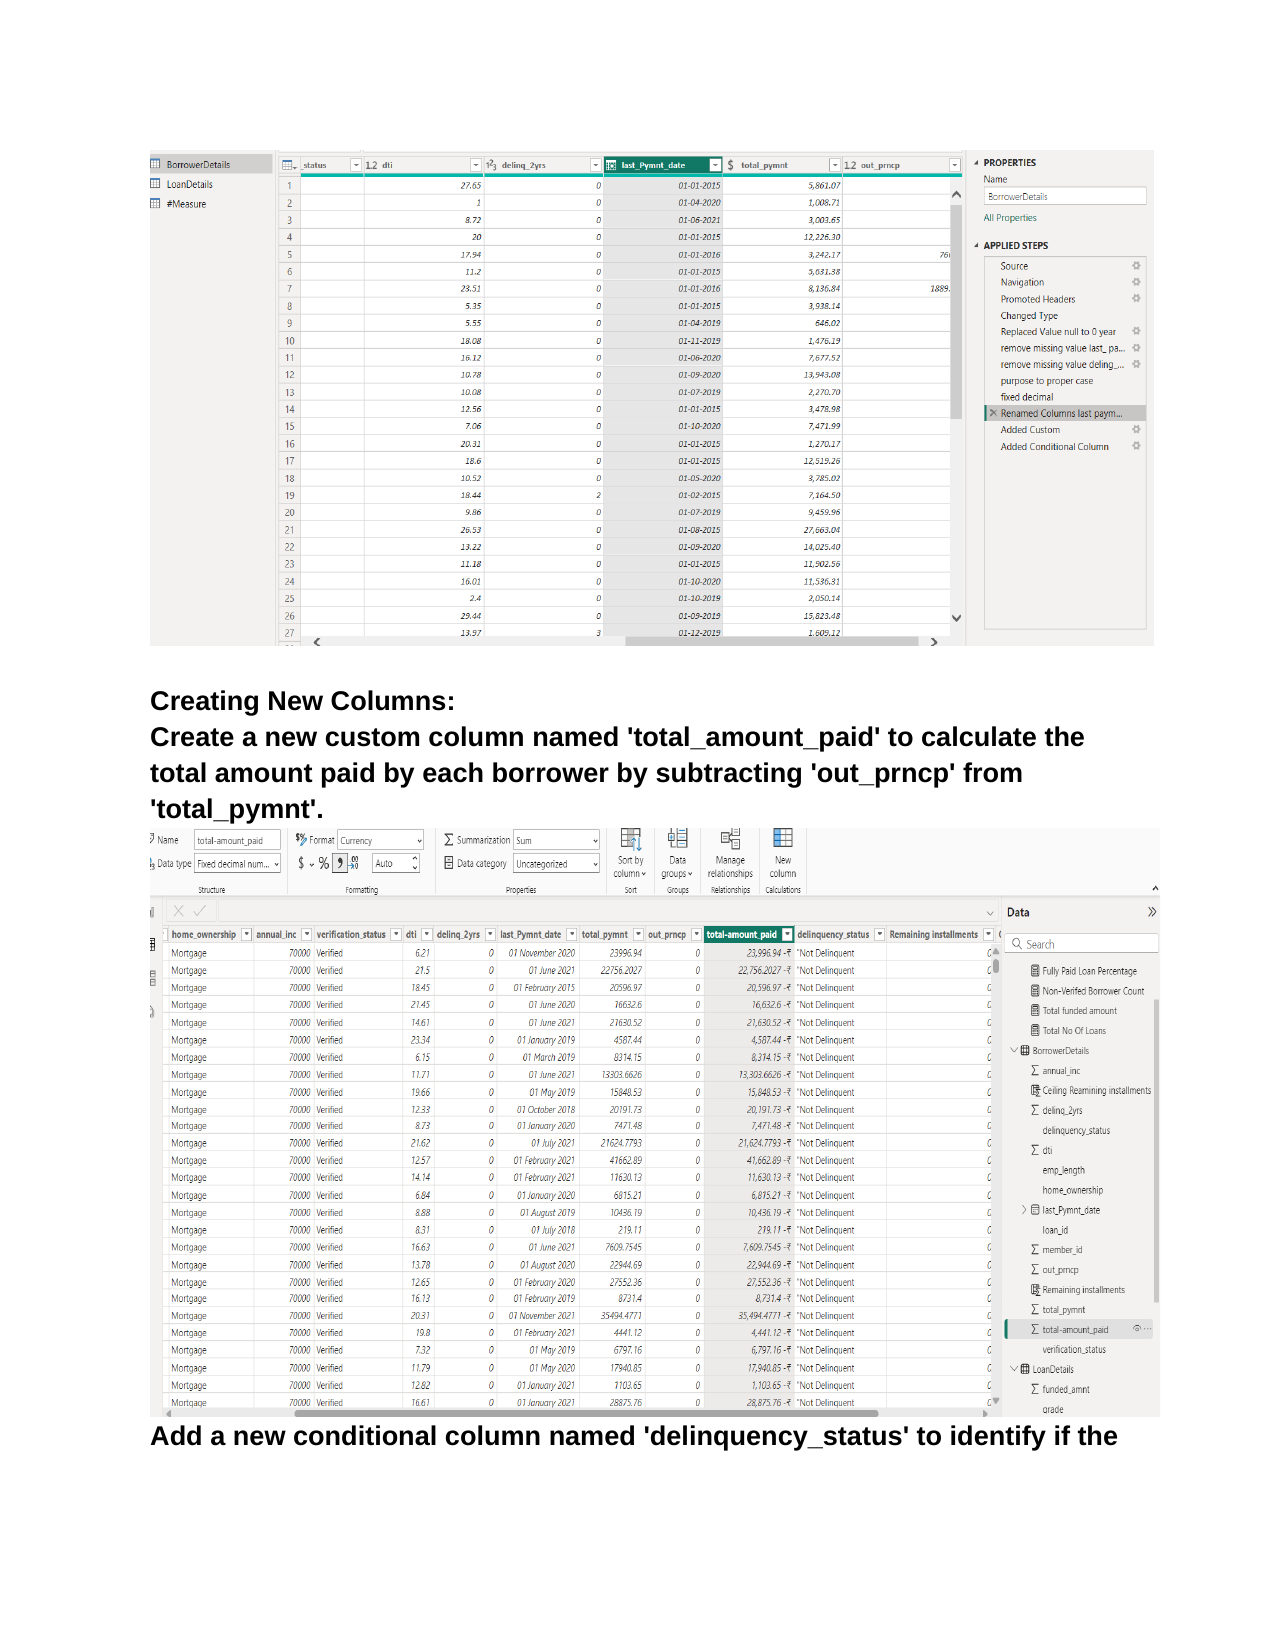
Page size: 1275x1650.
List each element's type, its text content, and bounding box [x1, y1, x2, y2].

text Create a new custom column named 'total_amount_paid' to calculate the total amount paid by each borrower by subtracting 'out_prncp' from 'total_pymnt'. [150, 721, 1125, 824]
text Creating New Columns: [150, 685, 1125, 716]
text Add a new conditional column named 'delinquency_status' to identify if the [150, 1420, 1125, 1451]
picture [150, 828, 1160, 1417]
picture [150, 150, 1154, 646]
